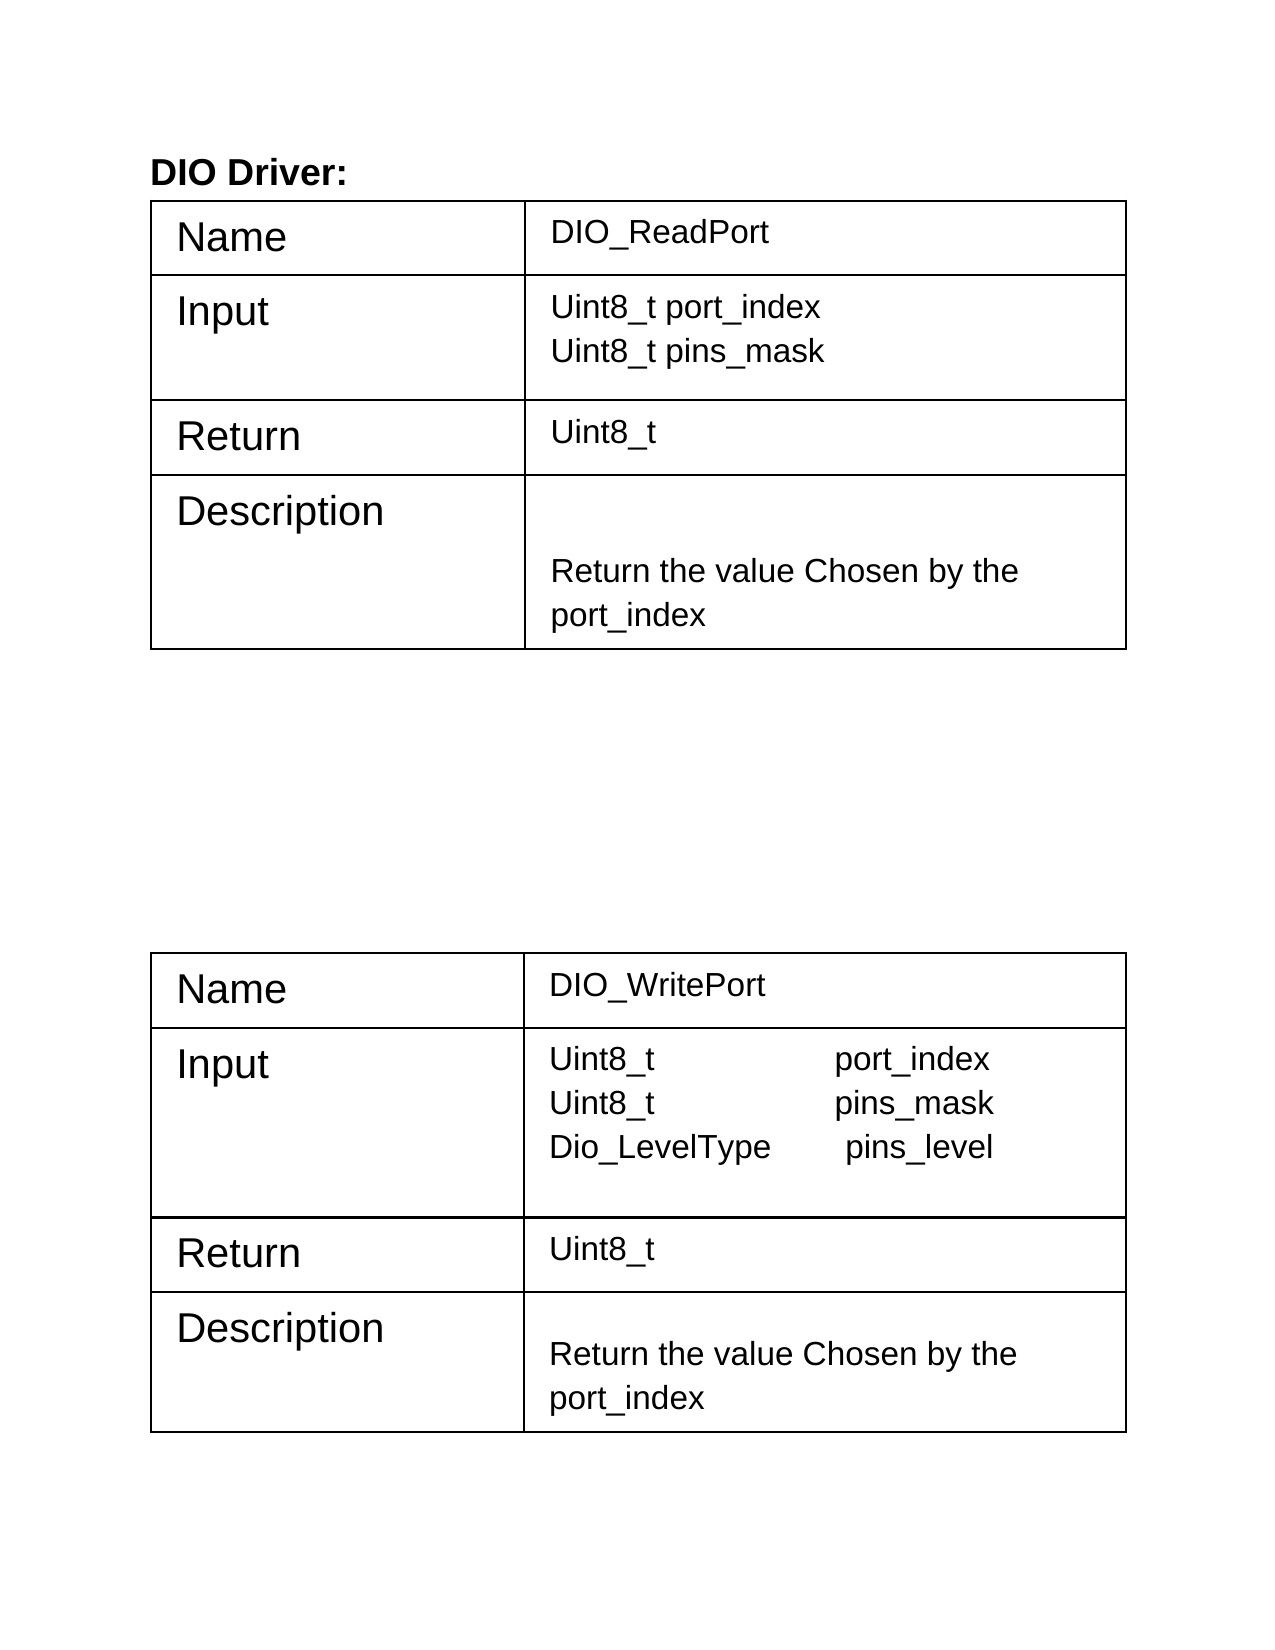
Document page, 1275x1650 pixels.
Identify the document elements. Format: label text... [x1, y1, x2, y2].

text DIO Driver: [150, 150, 1125, 193]
table_header DIO_ReadPort [526, 202, 1125, 274]
table_cell Uint8_t port_index Uint8_t pins_mask [526, 276, 1125, 399]
table_cell Description [152, 476, 524, 648]
table_cell Return the value Chosen by the port_index [525, 1293, 1125, 1431]
table_cell Return [152, 1219, 523, 1291]
table_cell Input [152, 1029, 523, 1216]
table_cell Description [152, 1293, 523, 1431]
table_cell Uint8_t port_index Uint8_t pins_mask Dio_LevelType pins_level [525, 1029, 1125, 1216]
table_header DIO_WritePort [525, 954, 1125, 1027]
table_cell Uint8_t [525, 1219, 1125, 1291]
table_cell Return the value Chosen by the port_index [526, 476, 1125, 648]
table_cell Input [152, 276, 524, 399]
table_cell Return [152, 401, 524, 474]
table_header Name [152, 202, 524, 274]
table_header Name [152, 954, 523, 1027]
table_cell Uint8_t [526, 401, 1125, 474]
